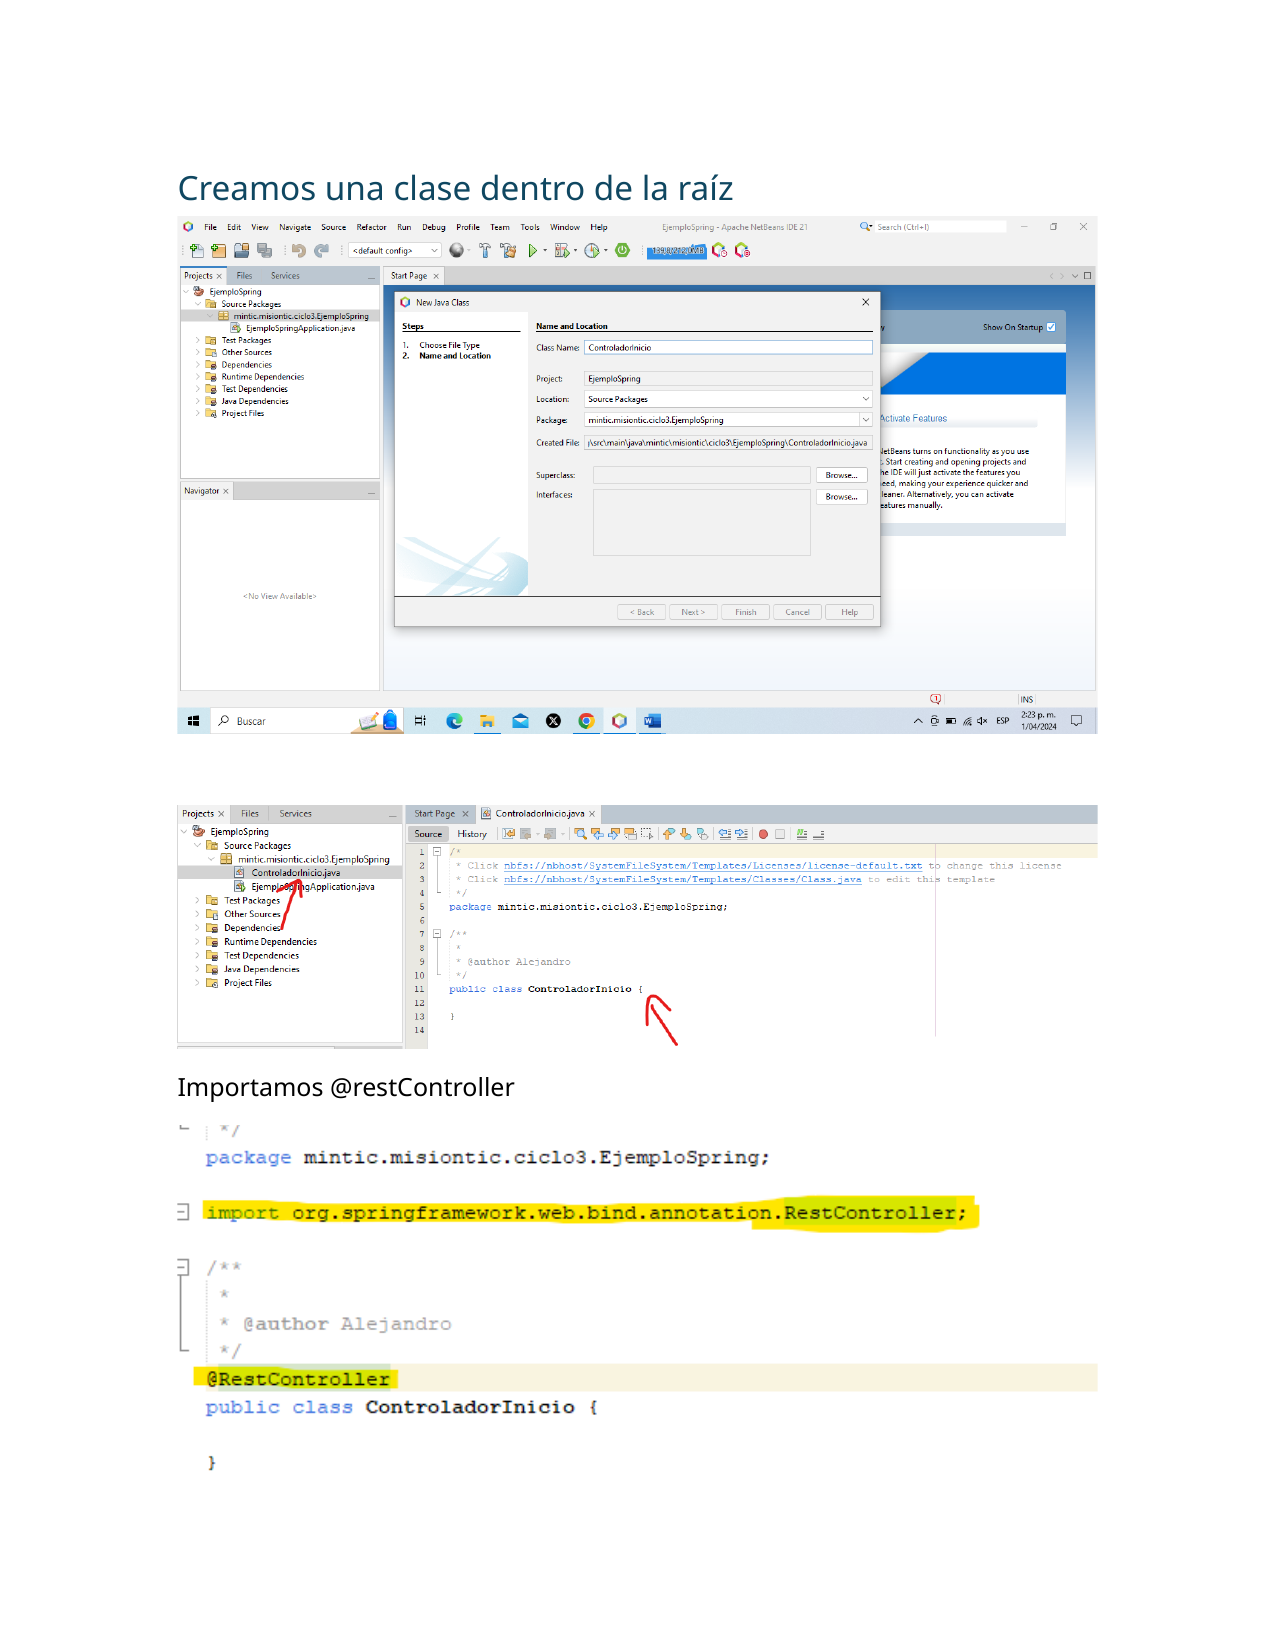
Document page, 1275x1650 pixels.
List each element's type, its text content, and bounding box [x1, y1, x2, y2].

subtitle Creamos una clase dentro de la raíz [177, 164, 1098, 216]
picture [177, 216, 1098, 734]
picture [177, 1125, 1098, 1495]
text Importamos @restController [177, 1070, 1098, 1104]
picture [177, 805, 1098, 1049]
